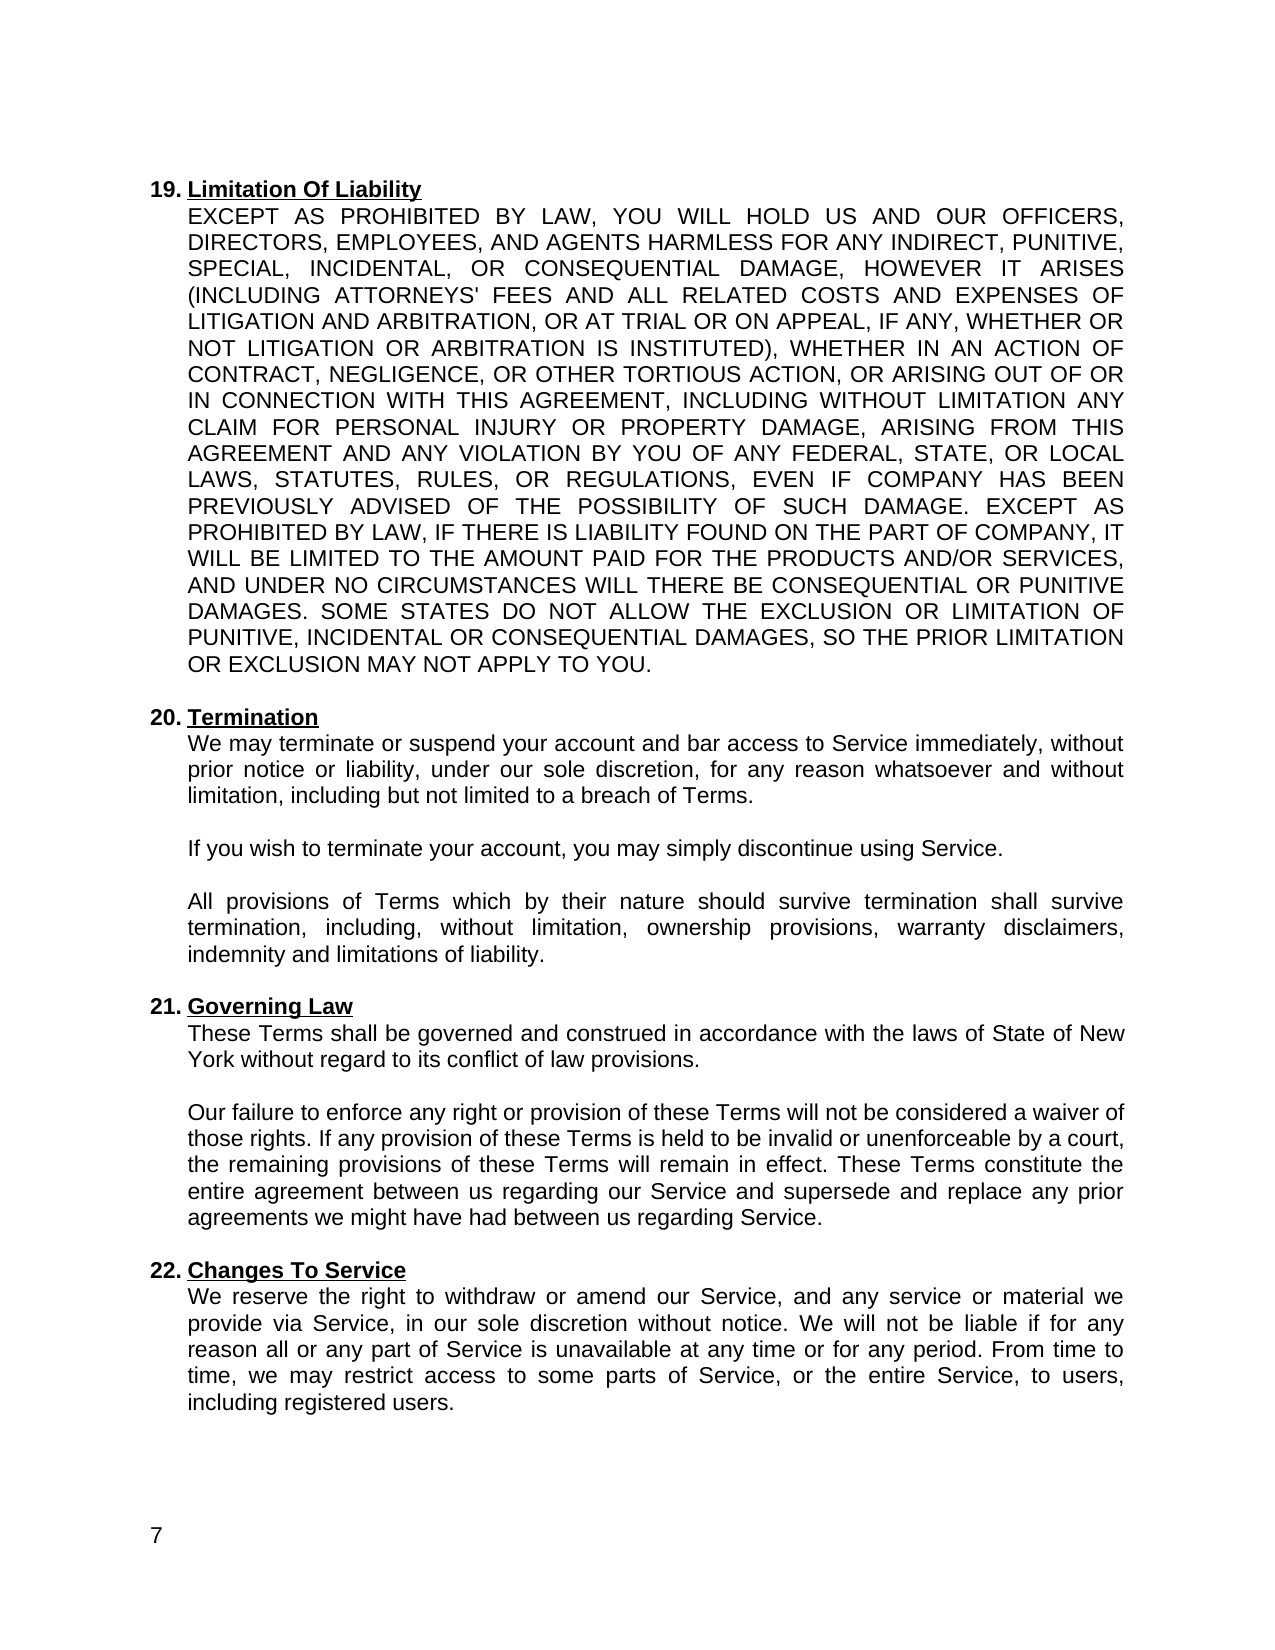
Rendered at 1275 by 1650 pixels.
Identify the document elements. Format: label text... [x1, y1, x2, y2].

list Termination [150, 703, 1125, 730]
text We may terminate or suspend your account and bar access to Service immediately, without prior notice or liability, under our sole discretion, for any reason whatsoever and without limitation, including but not limited to a breach of Terms. [187, 730, 1125, 809]
list Limitation Of Liability [150, 176, 1125, 203]
list Changes To Service [150, 1257, 1125, 1283]
text We reserve the right to withdraw or amend our Service, and any service or material we provide via Service, in our sole discretion without notice. We will not be liable if for any reason all or any part of Service is unavailable at any time or for any period. From time to time, we may restrict access to some parts of Service, or the entire Service, to users, including registered users. [187, 1283, 1125, 1415]
text All provisions of Terms which by their nature should survive termination shall survive termination, including, without limitation, ownership provisions, warranty disclaimers, indemnity and limitations of liability. [187, 888, 1125, 967]
text If you wish to terminate your account, you may simply discontinue using Service. [187, 835, 1125, 862]
text Our failure to enforce any right or provision of these Terms will not be considered a waiver of those rights. If any provision of these Terms is held to be invalid or unenforceable by a court, the remaining provisions of these Terms will remain in effect. These Terms constitute the entire agreement between us regarding our Service and supersede and replace any prior agreements we might have had between us regarding Service. [187, 1099, 1125, 1231]
text EXCEPT AS PROHIBITED BY LAW, YOU WILL HOLD US AND OUR OFFICERS, DIRECTORS, EMPLOYEES, AND AGENTS HARMLESS FOR ANY INDIRECT, PUNITIVE, SPECIAL, INCIDENTAL, OR CONSEQUENTIAL DAMAGE, HOWEVER IT ARISES (INCLUDING ATTORNEYS' FEES AND ALL RELATED COSTS AND EXPENSES OF LITIGATION AND ARBITRATION, OR AT TRIAL OR ON APPEAL, IF ANY, WHETHER OR NOT LITIGATION OR ARBITRATION IS INSTITUTED), WHETHER IN AN ACTION OF CONTRACT, NEGLIGENCE, OR OTHER TORTIOUS ACTION, OR ARISING OUT OF OR IN CONNECTION WITH THIS AGREEMENT, INCLUDING WITHOUT LIMITATION ANY CLAIM FOR PERSONAL INJURY OR PROPERTY DAMAGE, ARISING FROM THIS AGREEMENT AND ANY VIOLATION BY YOU OF ANY FEDERAL, STATE, OR LOCAL LAWS, STATUTES, RULES, OR REGULATIONS, EVEN IF COMPANY HAS BEEN PREVIOUSLY ADVISED OF THE POSSIBILITY OF SUCH DAMAGE. EXCEPT AS PROHIBITED BY LAW, IF THERE IS LIABILITY FOUND ON THE PART OF COMPANY, IT WILL BE LIMITED TO THE AMOUNT PAID FOR THE PRODUCTS AND/OR SERVICES, AND UNDER NO CIRCUMSTANCES WILL THERE BE CONSEQUENTIAL OR PUNITIVE DAMAGES. SOME STATES DO NOT ALLOW THE EXCLUSION OR LIMITATION OF PUNITIVE, INCIDENTAL OR CONSEQUENTIAL DAMAGES, SO THE PRIOR LIMITATION OR EXCLUSION MAY NOT APPLY TO YOU. [187, 203, 1125, 677]
list Governing Law [150, 993, 1125, 1020]
text These Terms shall be governed and construed in accordance with the laws of State of New York without regard to its conflict of law provisions. [187, 1020, 1125, 1072]
